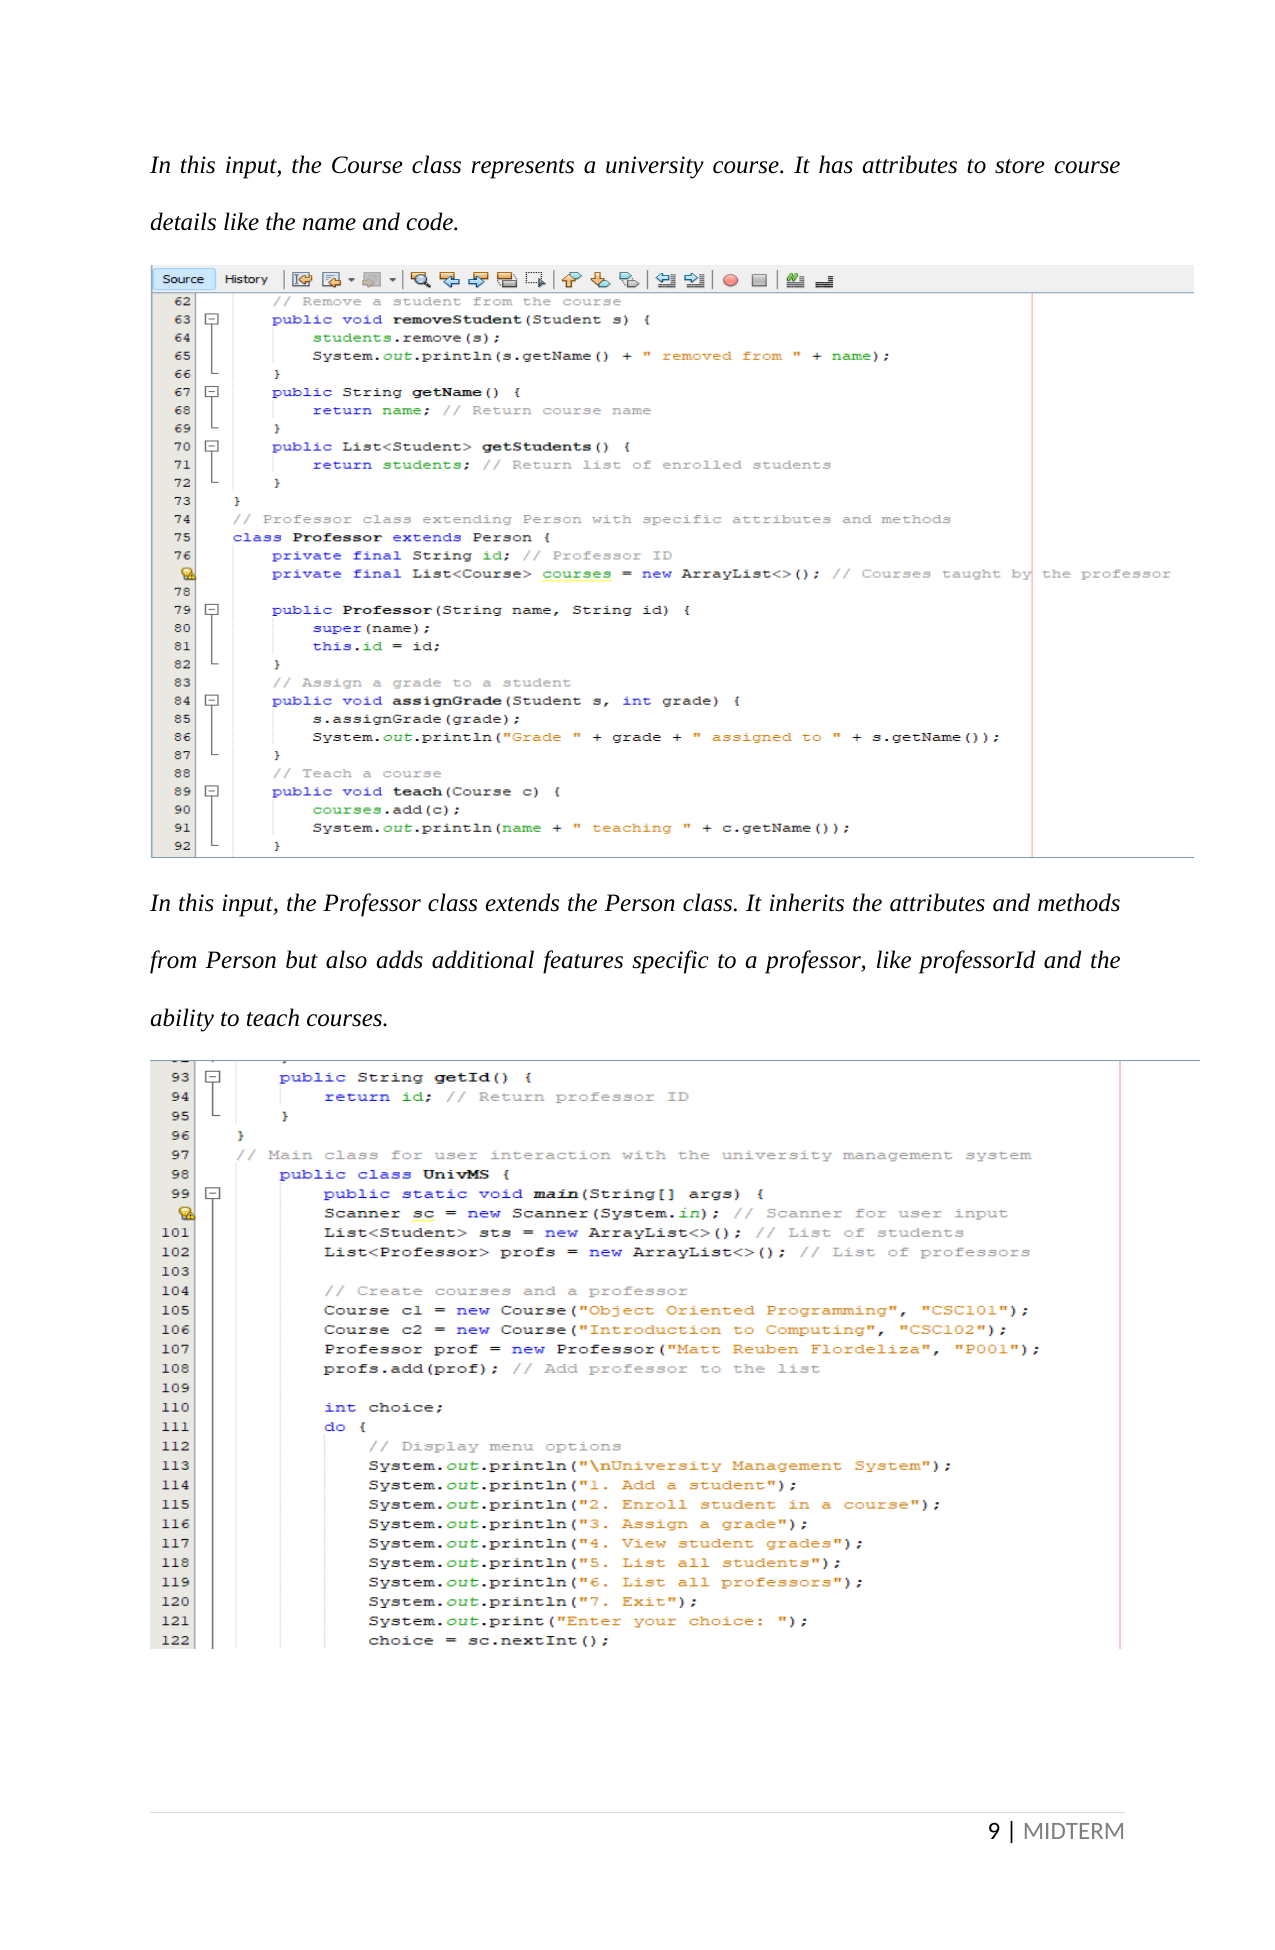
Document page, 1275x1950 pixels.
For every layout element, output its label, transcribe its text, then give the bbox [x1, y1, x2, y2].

text In this input, the Course class represents a university course. It has attributes to store course details like the name and code. [150, 150, 1125, 236]
picture [150, 1060, 1200, 1649]
picture [150, 265, 1194, 858]
text In this input, the Professor class extends the Person class. It inherits the attributes and methods from Person but also adds additional features specific to a professor, like professorId and the ability to teach courses. [150, 888, 1125, 1031]
